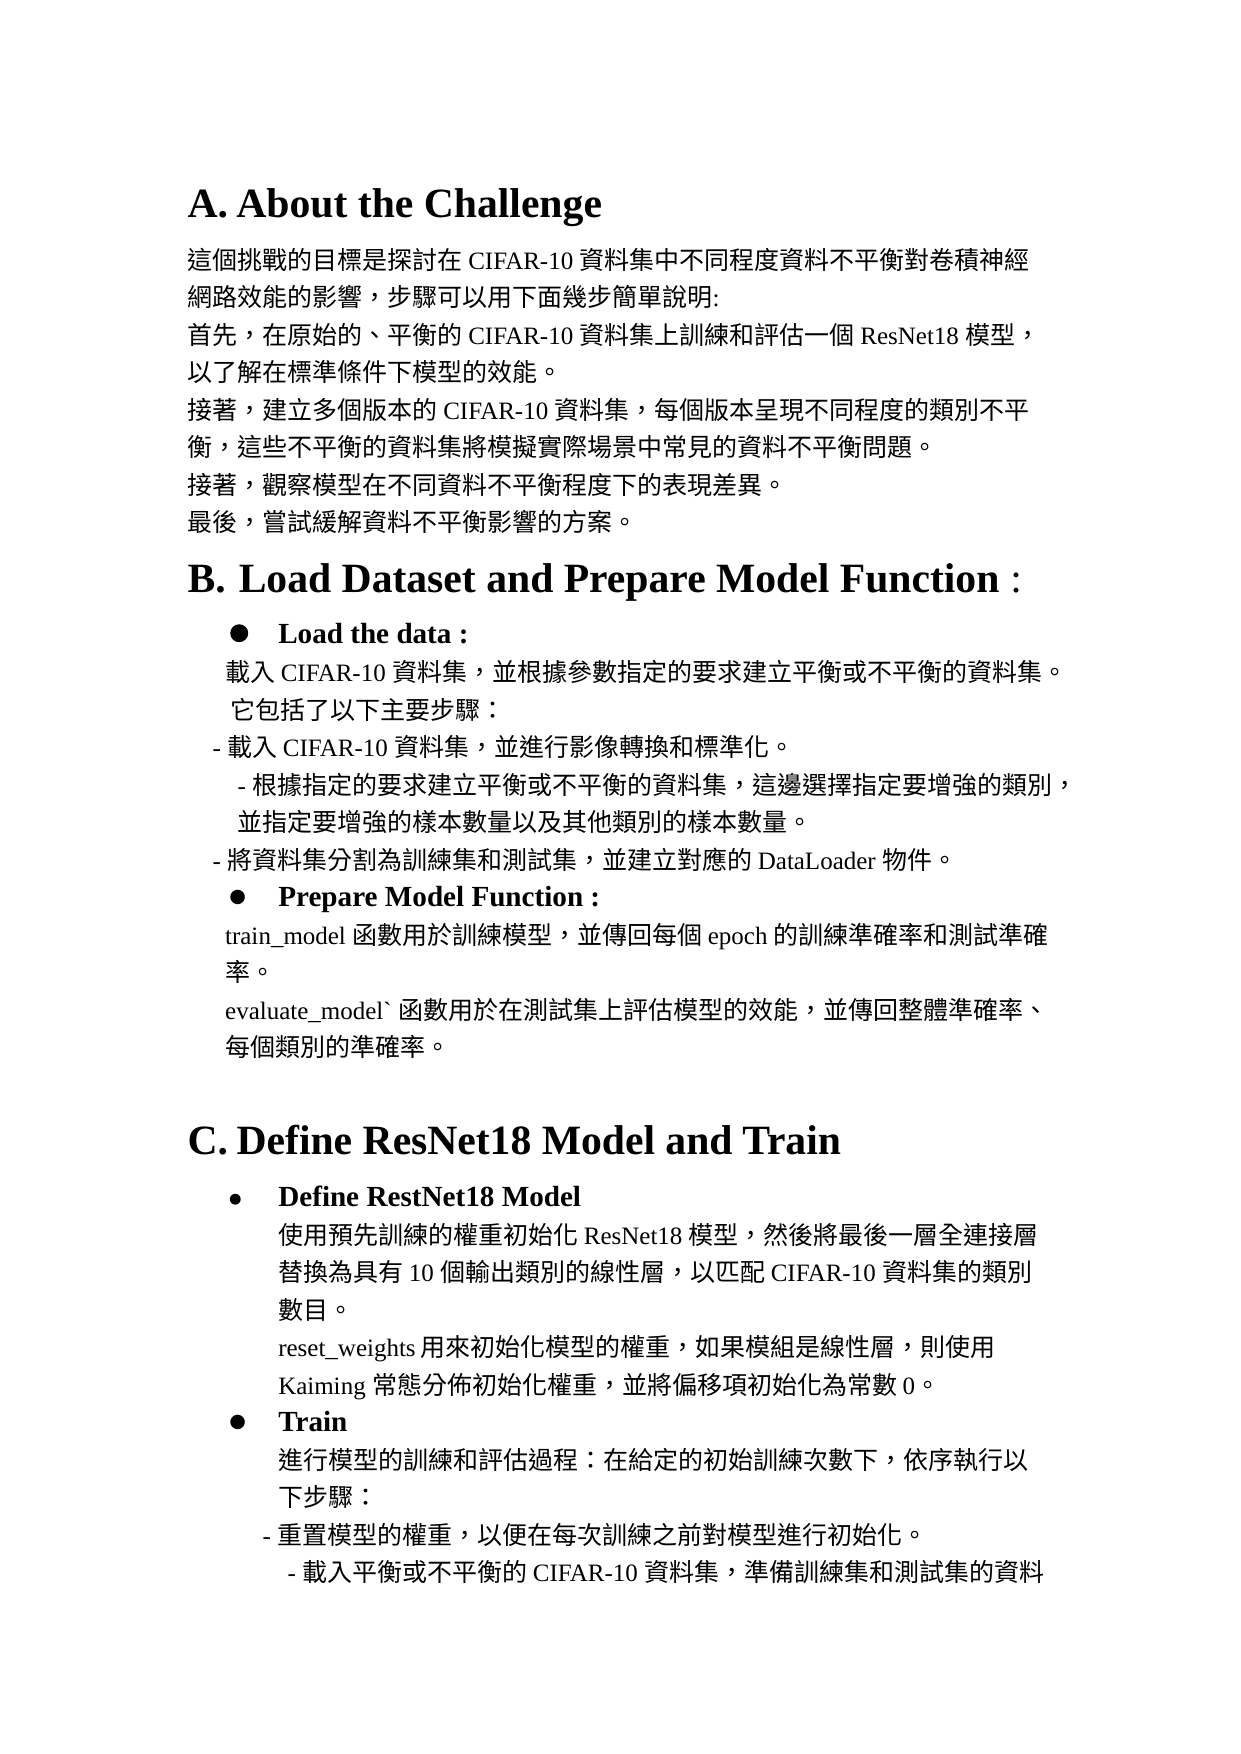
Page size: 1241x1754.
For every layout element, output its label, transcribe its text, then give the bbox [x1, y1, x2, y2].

text 最後，嘗試緩解資料不平衡影響的方案。 [187, 502, 1053, 539]
list Train [228, 1402, 1053, 1439]
text 載入 CIFAR-10 資料集，並根據參數指定的要求建立平衡或不平衡的資料集。 它包括了以下主要步驟： [225, 652, 1053, 727]
list - 重置模型的權重，以便在每次訓練之前對模型進行初始化。 [237, 1514, 1053, 1552]
text train_model 函數用於訓練模型，並傳回每個 epoch 的訓練準確率和測試準確率。 [225, 914, 1053, 989]
list About the Challenge [187, 164, 1053, 239]
list Load the data : [228, 614, 1053, 652]
list Define RestNet18 Model [228, 1177, 1053, 1214]
text 使用預先訓練的權重初始化 ResNet18 模型，然後將最後一層全連接層替換為具有 10 個輸出類別的線性層，以匹配 CIFAR-10 資料集的類別數目。 [278, 1214, 1053, 1327]
text - 將資料集分割為訓練集和測試集，並建立對應的 DataLoader 物件。 [187, 839, 1053, 877]
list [287, 1552, 1053, 1589]
text 這個挑戰的目標是探討在 CIFAR-10 資料集中不同程度資料不平衡對卷積神經網路效能的影響，步驟可以用下面幾步簡單說明: [187, 239, 1053, 314]
list Prepare Model Function : [228, 877, 1053, 914]
text 接著，建立多個版本的 CIFAR-10 資料集，每個版本呈現不同程度的類別不平衡，這些不平衡的資料集將模擬實際場景中常見的資料不平衡問題。 [187, 389, 1053, 464]
list Define ResNet18 Model and Train [187, 1102, 1053, 1177]
list reset_weights用來初始化模型的權重，如果模組是線性層，則使用 Kaiming 常態分佈初始化權重，並將偏移項初始化為常數 0。 [278, 1327, 1053, 1402]
text 接著，觀察模型在不同資料不平衡程度下的表現差異。 [187, 464, 1053, 502]
text 首先，在原始的、平衡的 CIFAR-10 資料集上訓練和評估一個 ResNet18 模型，以了解在標準條件下模型的效能。 [187, 314, 1053, 389]
list Load Dataset and Prepare Model Function : [187, 539, 1053, 614]
text - 載入 CIFAR-10 資料集，並進行影像轉換和標準化。 [187, 727, 1053, 764]
text 進行模型的訓練和評估過程：在給定的初始訓練次數下，依序執行以下步驟： [278, 1439, 1053, 1514]
text - 根據指定的要求建立平衡或不平衡的資料集，這邊選擇指定要增強的類別，並指定要增強的樣本數量以及其他類別的樣本數量。 [237, 764, 1053, 839]
text evaluate_model` 函數用於在測試集上評估模型的效能，並傳回整體準確率、每個類別的準確率。 [225, 989, 1053, 1064]
